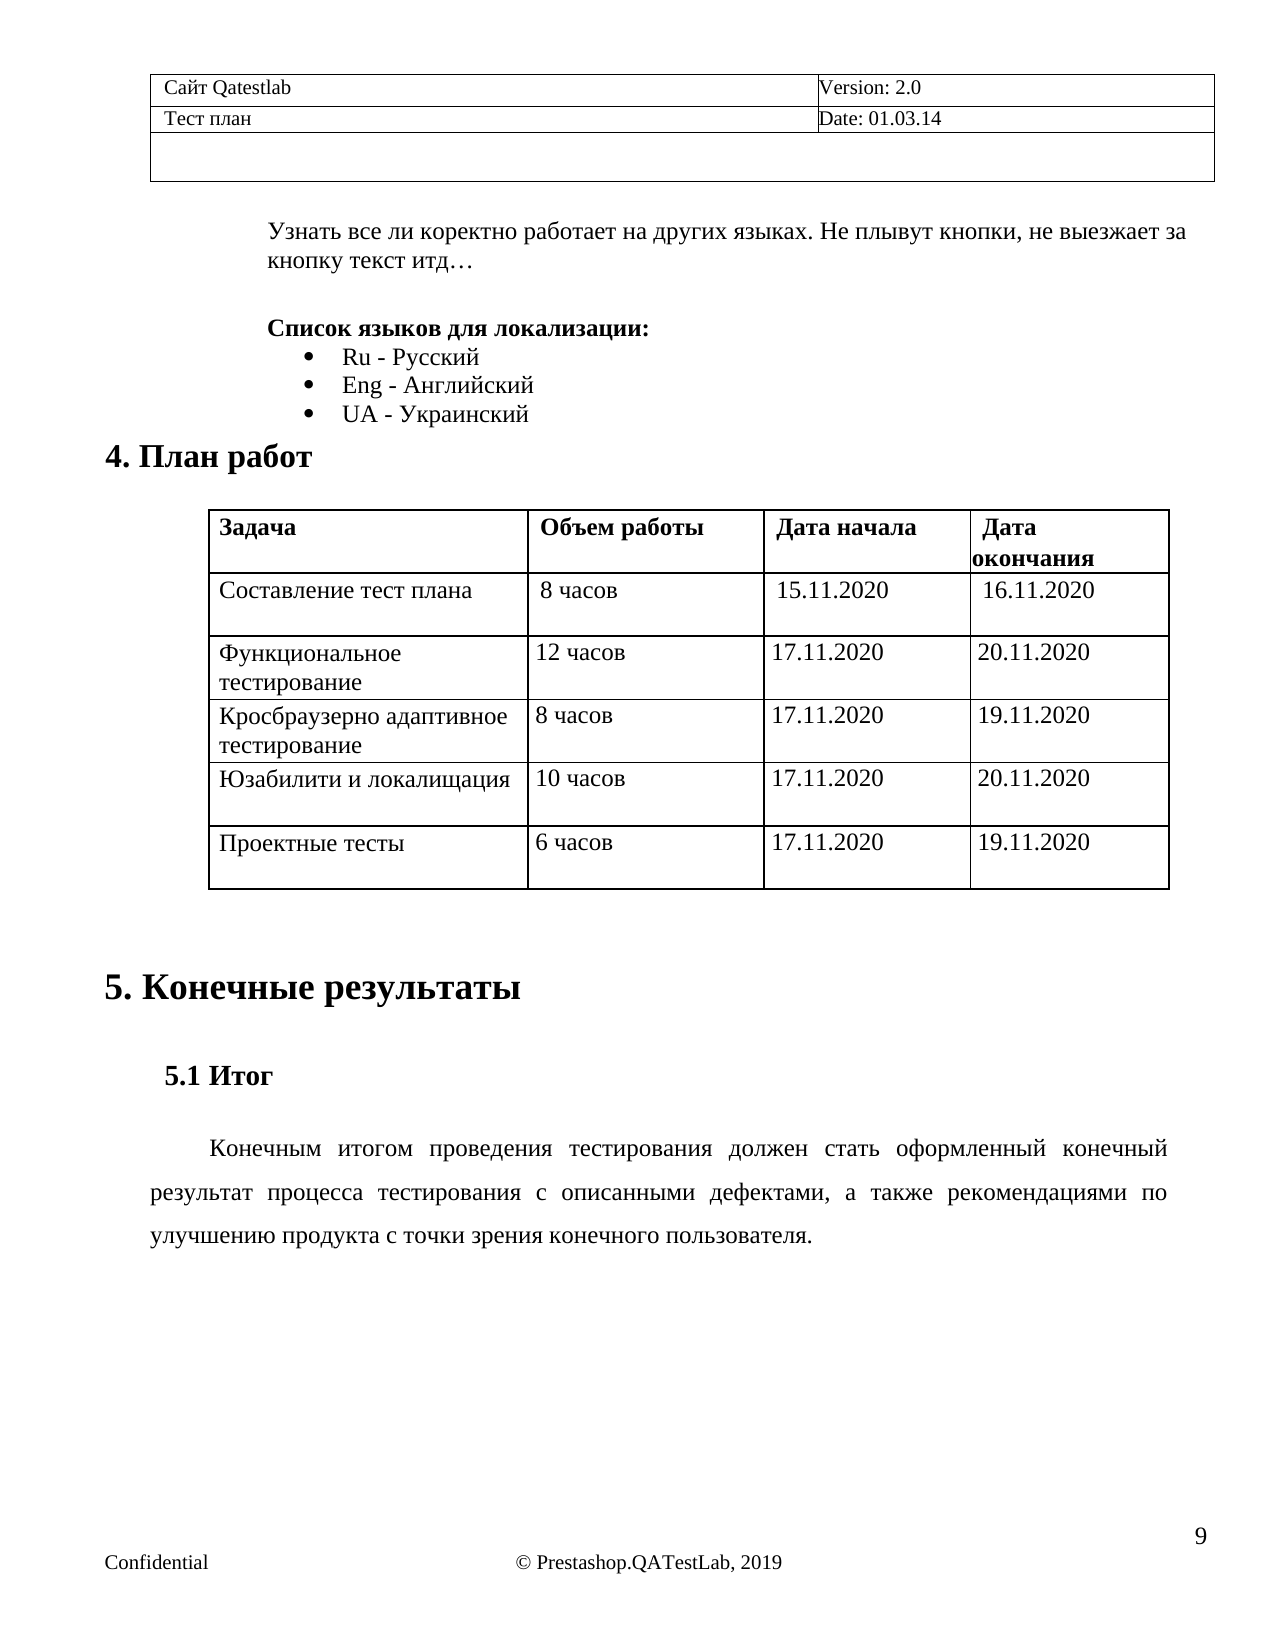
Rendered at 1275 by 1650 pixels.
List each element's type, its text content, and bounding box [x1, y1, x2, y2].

table_cell 17.11.2020 [765, 827, 970, 888]
subtitle UA - Украинский [304, 399, 1227, 428]
table_cell Составление тест плана [210, 574, 527, 635]
subtitle Eng - Английский [304, 370, 1227, 399]
table_header Задача [210, 511, 527, 572]
subtitle План работ [105, 437, 1227, 475]
table_cell 17.11.2020 [765, 763, 970, 825]
table_header Дата окончания [971, 511, 1168, 572]
table_header Объем работы [529, 511, 763, 572]
table_header Дата начала [765, 511, 970, 572]
table_cell 10 часов [529, 763, 763, 825]
table_cell 19.11.2020 [971, 827, 1168, 888]
subtitle Ru - Русский [304, 342, 1227, 370]
table_cell Функциональное тестирование [210, 637, 527, 698]
table_cell Кросбраузерно адаптивное тестирование [210, 700, 527, 762]
table_cell 17.11.2020 [765, 700, 970, 762]
table_cell 20.11.2020 [971, 637, 1168, 698]
table_cell 17.11.2020 [765, 637, 970, 698]
table_cell 8 часов [529, 574, 763, 635]
text Конечным итогом проведения тестирования должен стать оформленный конечный результат процесса тестирования с описанными дефектами, а также рекомендациями по улучшению продукта с точки зрения конечного пользователя. [150, 1133, 1169, 1249]
table_cell Проектные тесты [210, 827, 527, 888]
table_cell 16.11.2020 [971, 574, 1168, 635]
table_cell 8 часов [529, 700, 763, 762]
table_cell 12 часов [529, 637, 763, 698]
table_cell 15.11.2020 [765, 574, 970, 635]
subtitle Cписок языков для локализации: [267, 313, 1227, 342]
table_cell Юзабилити и локалищация [210, 763, 527, 825]
table_cell 6 часов [529, 827, 763, 888]
table_cell 19.11.2020 [971, 700, 1168, 762]
text Узнать все ли коректно работает на других языках. Не плывут кнопки, не выезжает за кнопку текст итд… [267, 216, 1227, 273]
list Конечные результаты [104, 965, 1227, 1008]
subtitle Итог [164, 1058, 1227, 1092]
table_cell 20.11.2020 [971, 763, 1168, 825]
